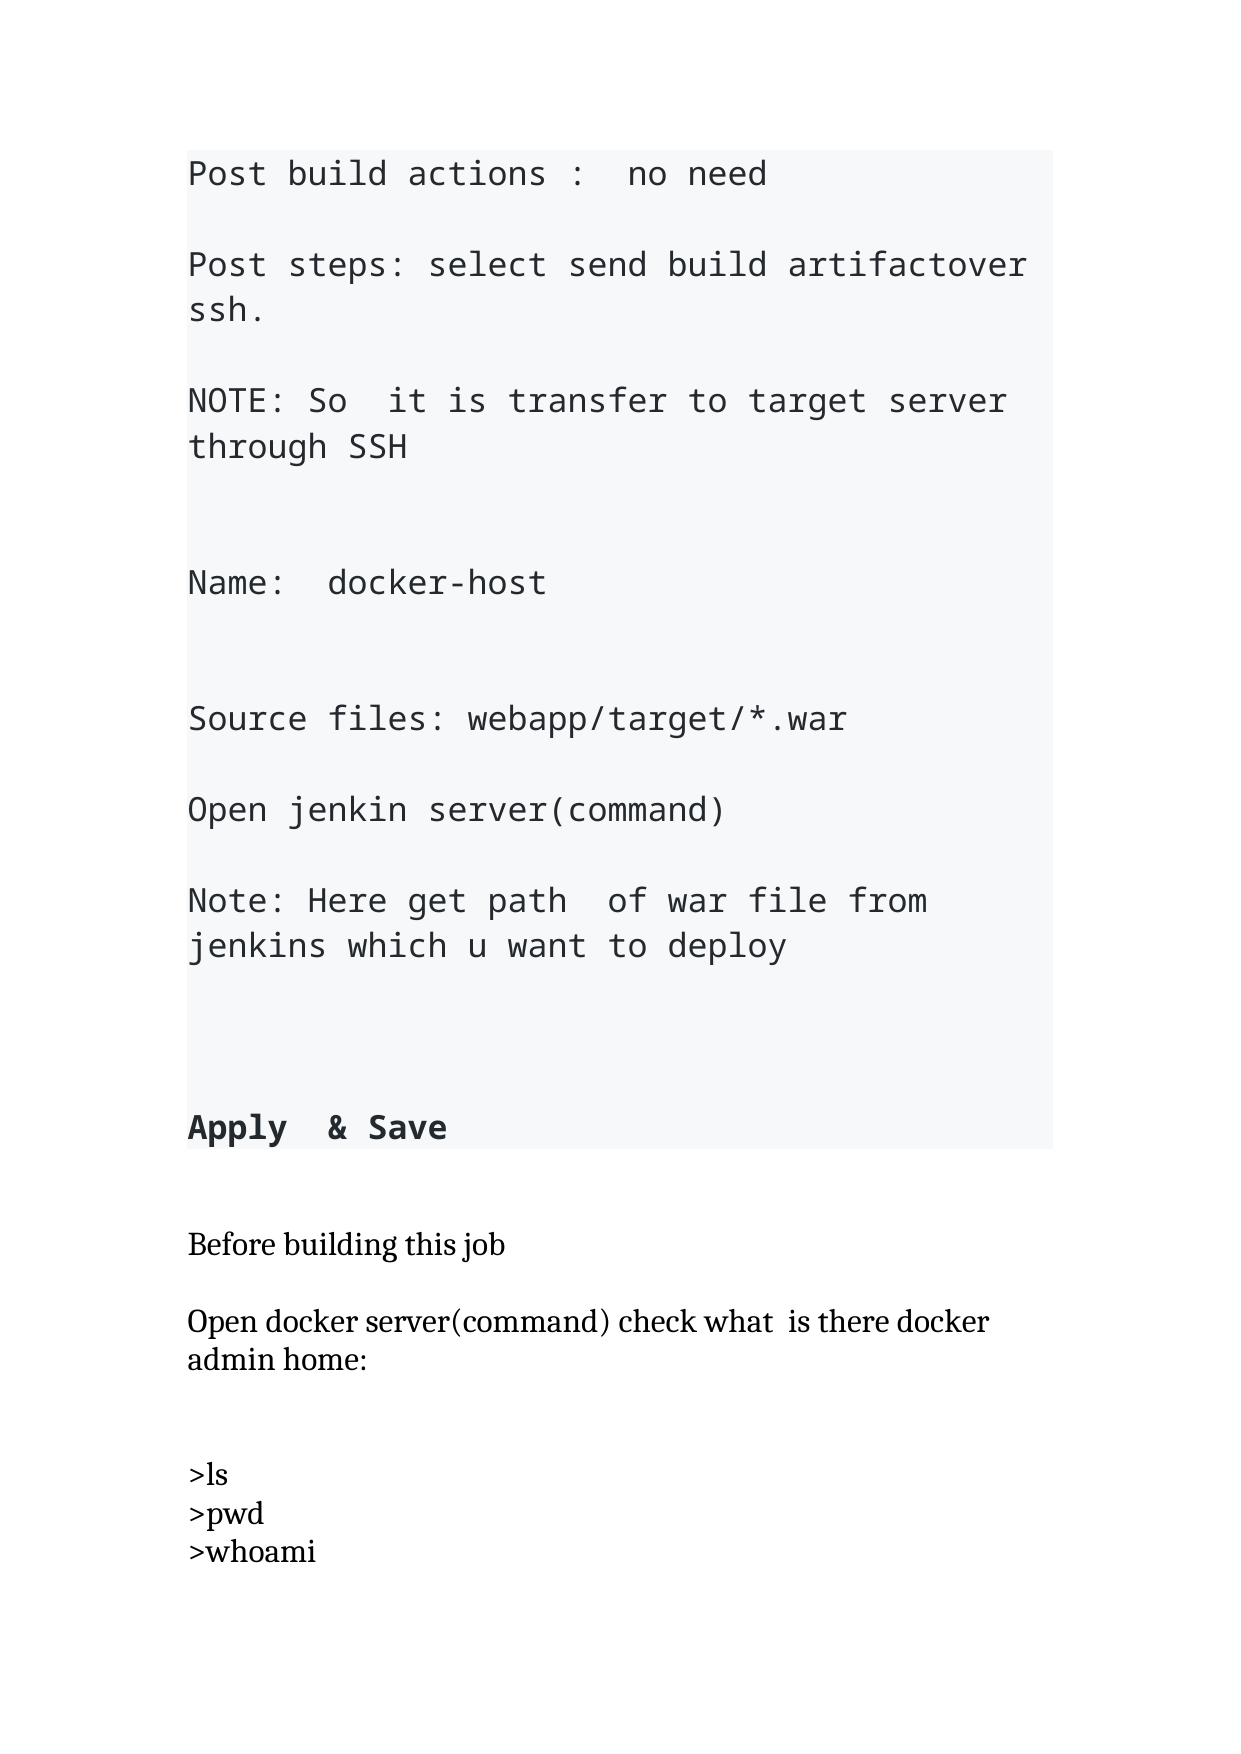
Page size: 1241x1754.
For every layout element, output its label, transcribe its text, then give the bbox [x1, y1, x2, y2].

text Open jenkin server(command) [187, 786, 1053, 831]
text >whoami [187, 1532, 1053, 1571]
text Before building this job [187, 1226, 1053, 1264]
text Post steps: select send build artifactover ssh. [187, 241, 1053, 332]
text >ls [187, 1456, 1053, 1494]
text Source files: webapp/target/*.war [187, 695, 1053, 740]
text Note: Here get path of war file from jenkins which u want to deploy [187, 877, 1053, 967]
text Apply & Save [187, 1104, 1053, 1149]
text >pwd [187, 1494, 1053, 1532]
text Open docker server(command) check what is there docker admin home: [187, 1302, 1053, 1379]
text Name: docker-host [187, 559, 1053, 604]
text NOTE: So it is transfer to target server through SSH [187, 377, 1053, 468]
text Post build actions : no need [187, 150, 1053, 195]
